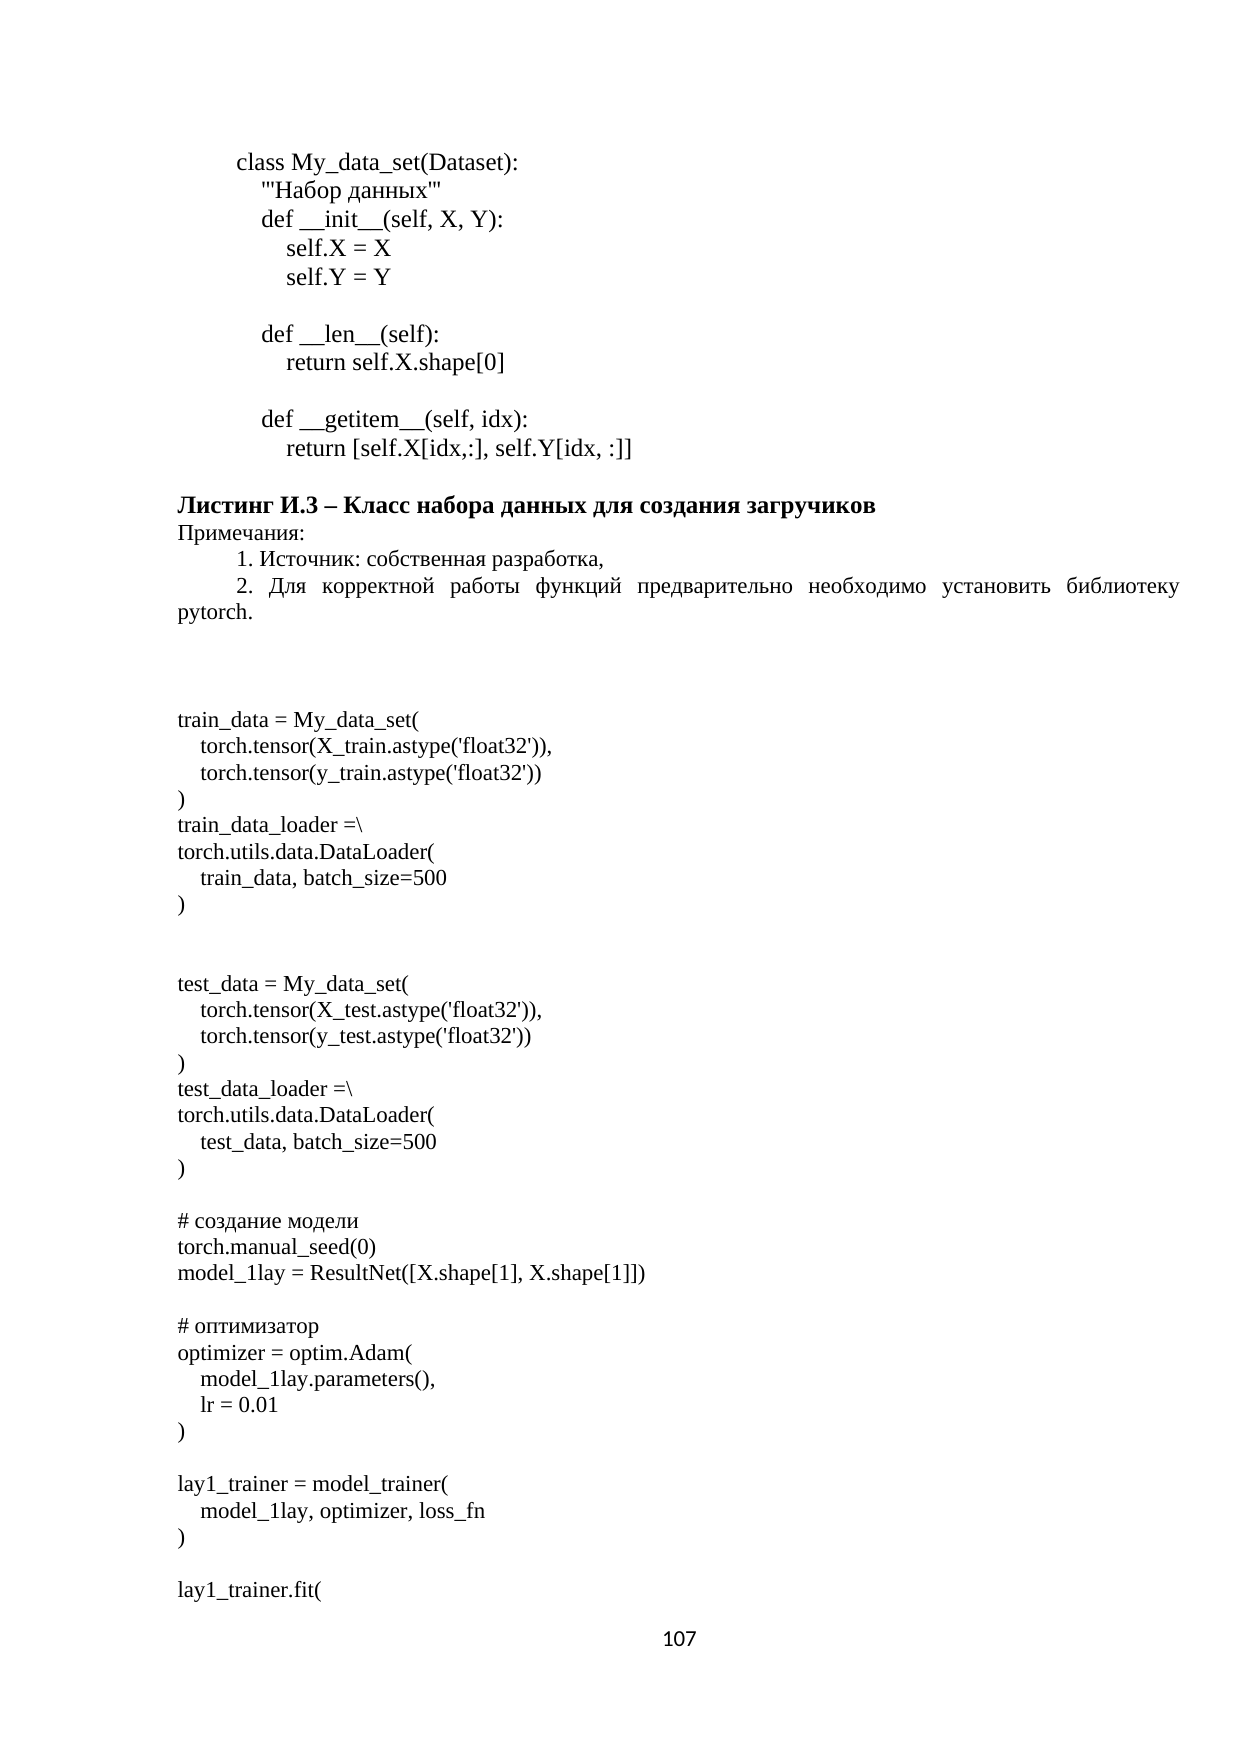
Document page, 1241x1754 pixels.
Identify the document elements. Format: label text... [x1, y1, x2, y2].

text torch.tensor(y_test.astype('float32')) [177, 1022, 1181, 1049]
text ) [177, 1523, 1181, 1549]
text model_1lay.parameters(), [177, 1365, 1181, 1391]
text ) [177, 785, 1181, 811]
text torch.manual_seed(0) [177, 1233, 1181, 1259]
text test_data = My_data_set( [177, 969, 1181, 996]
text ) [177, 891, 1181, 917]
text lay1_trainer.fit( [177, 1576, 1181, 1602]
text ) [177, 1154, 1181, 1180]
text torch.tensor(X_test.astype('float32')), [177, 996, 1181, 1022]
text '''Набор данных''' [177, 176, 1181, 204]
text lr = 0.01 [177, 1391, 1181, 1418]
text train_data, batch_size=500 [177, 864, 1181, 891]
text train_data_loader =\ [177, 811, 1181, 838]
text ) [177, 1418, 1181, 1444]
text ) [177, 1049, 1181, 1075]
text optimizer = optim.Adam( [177, 1338, 1181, 1365]
text return [self.X[idx,:], self.Y[idx, :]] [177, 433, 1181, 462]
text torch.tensor(X_train.astype('float32')), [177, 732, 1181, 759]
text # создание модели [177, 1207, 1181, 1233]
text self.Y = Y [177, 262, 1181, 291]
text 1. Источник: собственная разработка, [177, 546, 1181, 572]
text def __getitem__(self, idx): [177, 404, 1181, 433]
text def __init__(self, X, Y): [177, 204, 1181, 233]
text model_1lay = ResultNet([X.shape[1], X.shape[1]]) [177, 1259, 1181, 1286]
text class My_data_set(Dataset): [177, 147, 1181, 176]
text model_1lay, optimizer, loss_fn [177, 1497, 1181, 1523]
text test_data, batch_size=500 [177, 1128, 1181, 1154]
text Листинг И.3 – Класс набора данных для создания загручиков [177, 490, 1181, 519]
text # оптимизатор [177, 1312, 1181, 1338]
text def __len__(self): [177, 319, 1181, 347]
text torch.utils.data.DataLoader( [177, 1101, 1181, 1128]
text torch.tensor(y_train.astype('float32')) [177, 759, 1181, 785]
text return self.X.shape[0] [177, 347, 1181, 376]
text train_data = My_data_set( [177, 706, 1181, 732]
text torch.utils.data.DataLoader( [177, 838, 1181, 864]
text self.X = X [177, 233, 1181, 262]
text 2. Для корректной работы функций предварительно необходимо установить библиотеку pytorch. [177, 572, 1181, 624]
text test_data_loader =\ [177, 1075, 1181, 1101]
text Примечания: [177, 519, 1181, 546]
text lay1_trainer = model_trainer( [177, 1470, 1181, 1497]
